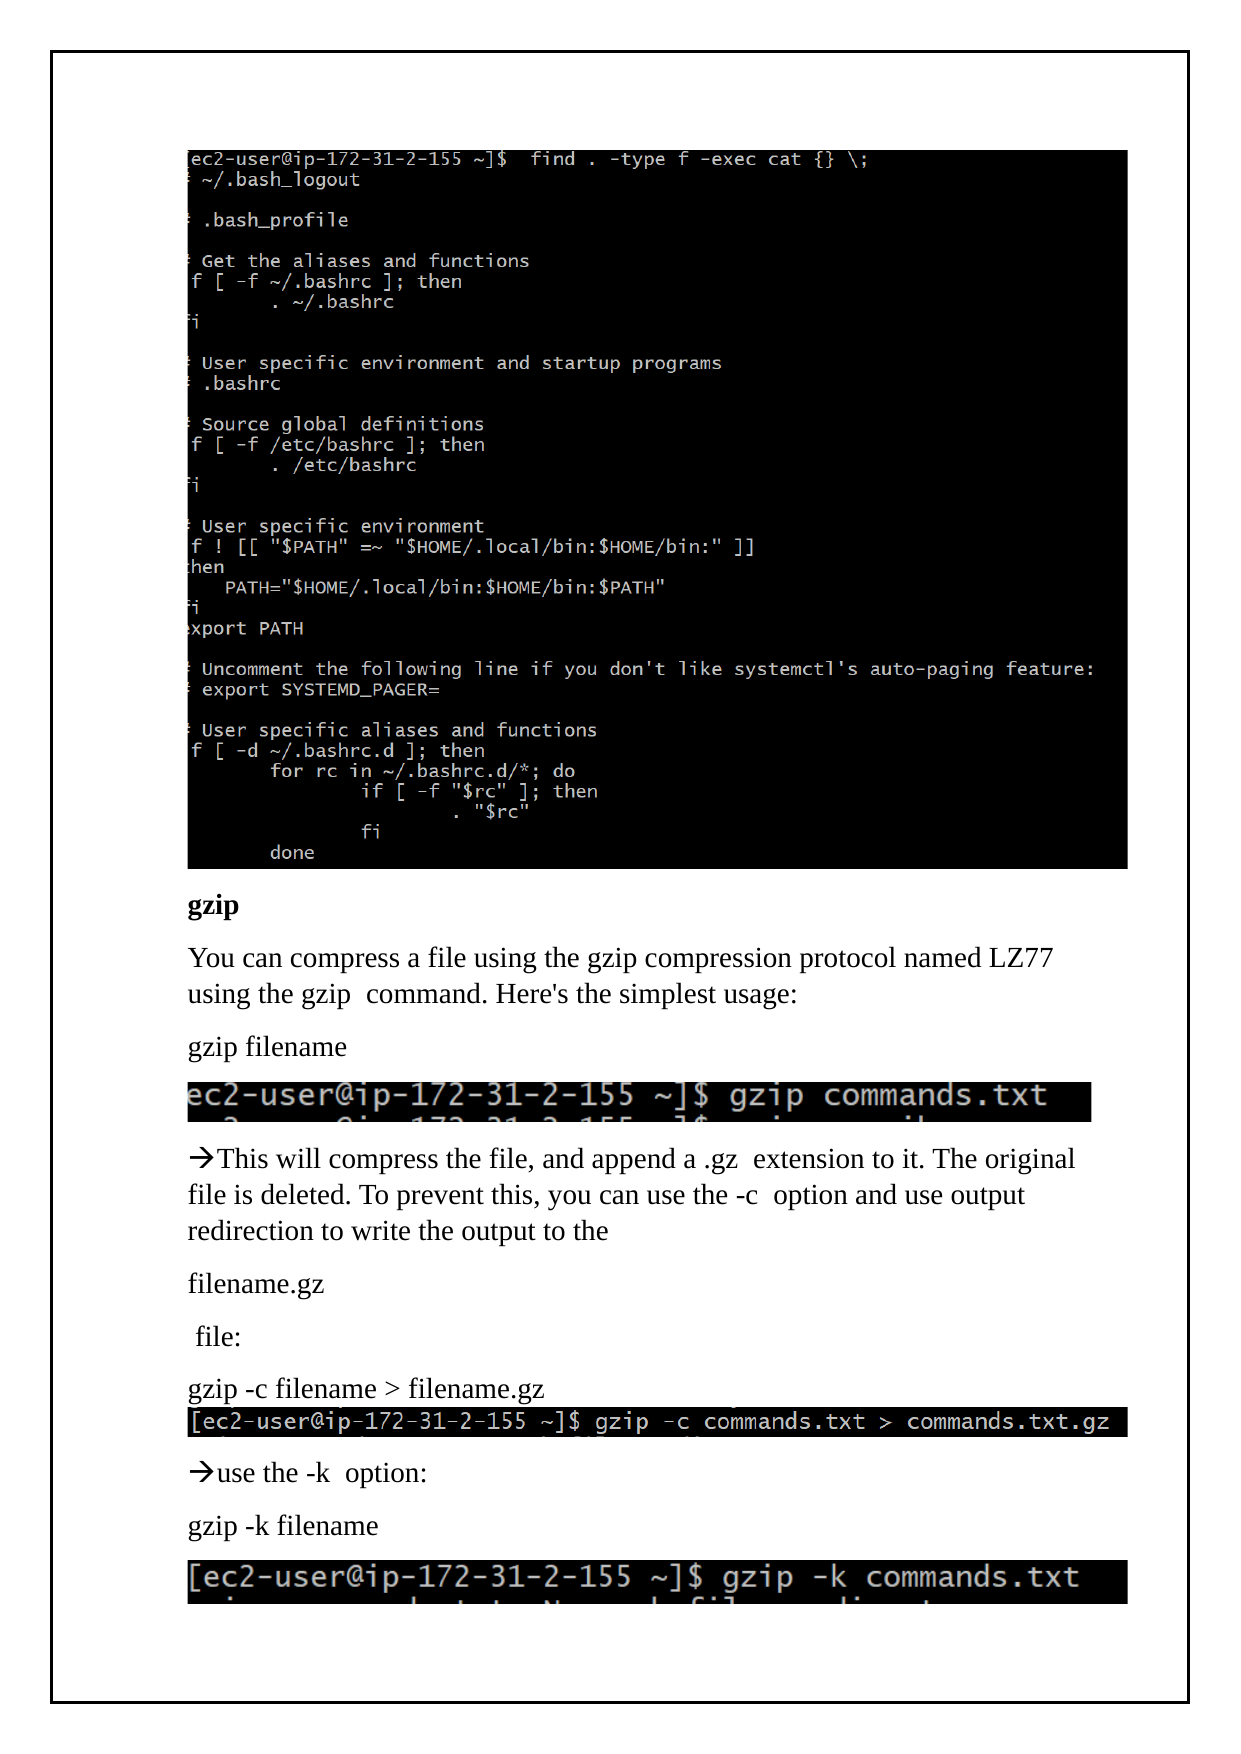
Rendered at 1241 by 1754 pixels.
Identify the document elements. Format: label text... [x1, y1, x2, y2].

picture [187, 1407, 1128, 1437]
text This will compress the file, and append a .gz extension to it. The original file is deleted. To prevent this, you can use the -c option and use output redirection to write the output to the [187, 1141, 1090, 1247]
text file: [187, 1319, 1090, 1352]
text gzip [187, 887, 1090, 921]
text gzip -c filename > filename.gz [187, 1372, 1090, 1407]
text gzip filename [187, 1029, 1090, 1063]
picture [187, 1560, 1128, 1604]
text You can compress a file using the gzip compression protocol named LZ77 using the gzip command. Here's the simplest usage: [187, 940, 1090, 1010]
text use the -k option: [187, 1455, 1090, 1489]
text filename.gz [187, 1266, 1090, 1299]
picture [187, 150, 1128, 869]
text gzip -k filename [187, 1508, 1090, 1542]
picture [187, 1082, 1092, 1122]
